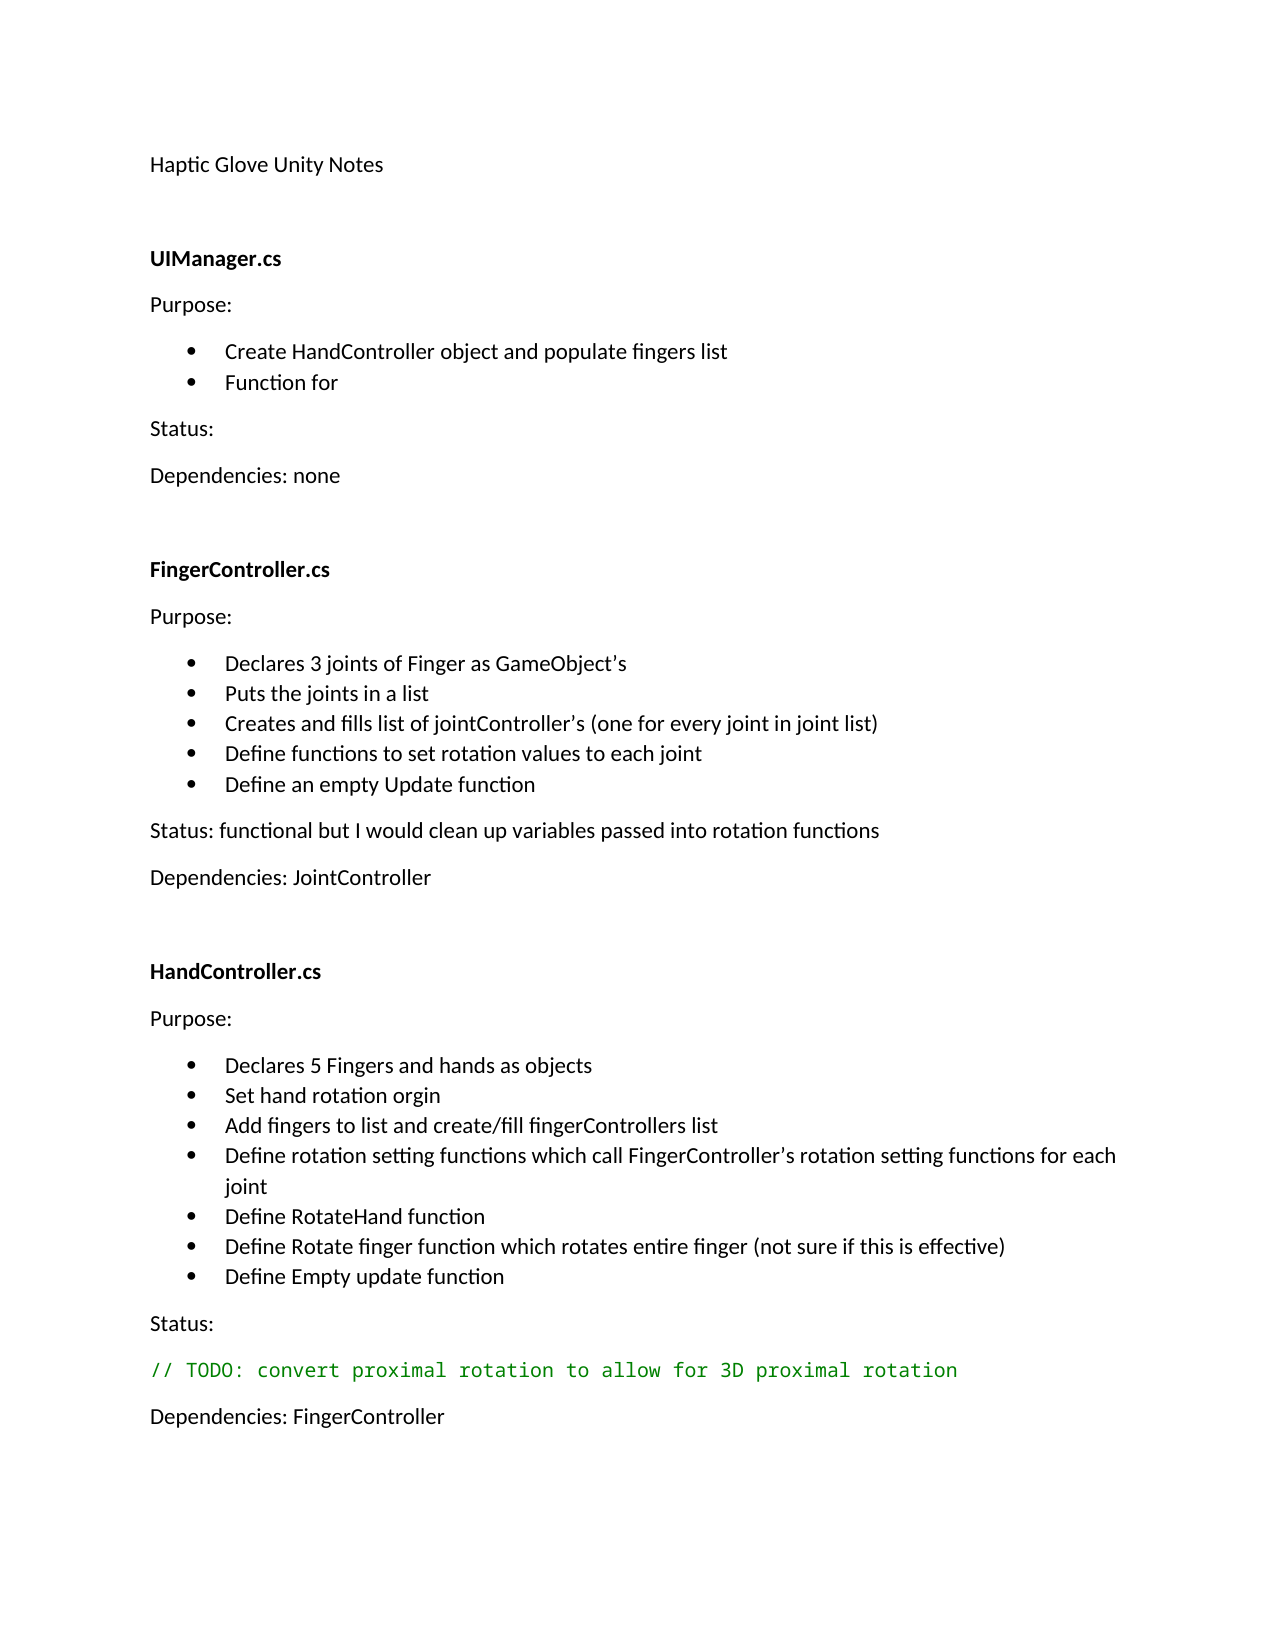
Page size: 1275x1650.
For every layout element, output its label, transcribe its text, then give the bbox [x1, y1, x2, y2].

list Set hand rotation orgin [187, 1081, 1125, 1109]
list Declares 3 joints of Finger as GameObject’s [187, 649, 1125, 677]
list Define Empty update function [187, 1262, 1125, 1291]
list Declares 5 Fingers and hands as objects [187, 1051, 1125, 1079]
text HandController.cs [150, 957, 1125, 985]
list Function for [187, 368, 1125, 396]
text Status: [150, 1309, 1125, 1337]
text Purpose: [150, 602, 1125, 630]
text FingerController.cs [150, 555, 1125, 583]
list Creates and fills list of jointController’s (one for every joint in joint list) [187, 709, 1125, 737]
list Create HandController object and populate fingers list [187, 337, 1125, 366]
text UIManager.cs [150, 244, 1125, 272]
list Define functions to set rotation values to each joint [187, 739, 1125, 768]
text Status: [150, 414, 1125, 443]
text // TODO: convert proximal rotation to allow for 3D proximal rotation [150, 1356, 1125, 1383]
text Dependencies: JointController [150, 863, 1125, 892]
list Add fingers to list and create/fill fingerControllers list [187, 1111, 1125, 1139]
text Status: functional but I would clean up variables passed into rotation functions [150, 817, 1125, 845]
list Define Rotate finger function which rotates entire finger (not sure if this is effective) [187, 1232, 1125, 1260]
text Dependencies: none [150, 461, 1125, 489]
text Purpose: [150, 1004, 1125, 1032]
list Define rotation setting functions which call FingerController’s rotation setting functions for each joint [187, 1142, 1125, 1200]
text Dependencies: FingerController [150, 1402, 1125, 1430]
list Define RotateHand function [187, 1202, 1125, 1230]
text Haptic Glove Unity Notes [150, 150, 1125, 178]
text Purpose: [150, 291, 1125, 319]
list Define an empty Update function [187, 770, 1125, 798]
list Puts the joints in a list [187, 679, 1125, 707]
